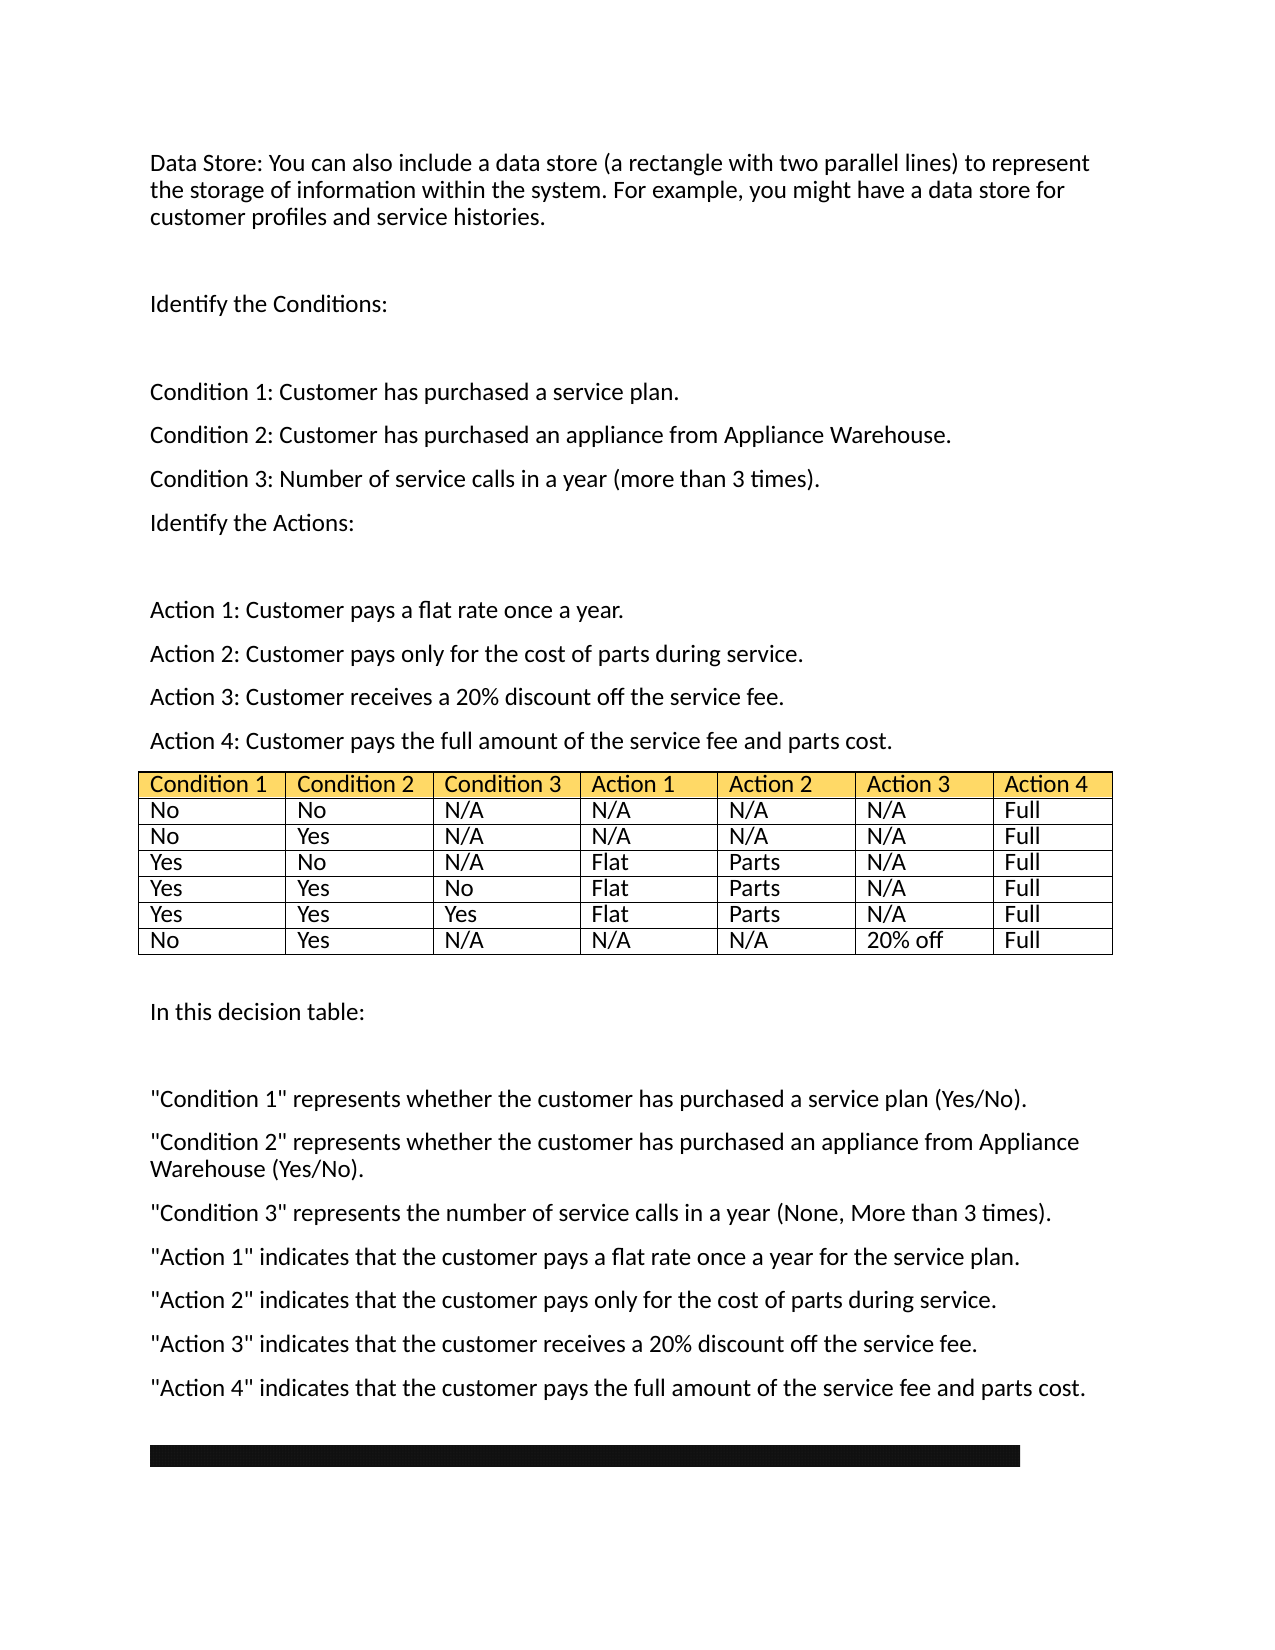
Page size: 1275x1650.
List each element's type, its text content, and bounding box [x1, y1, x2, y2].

table_cell No [139, 825, 285, 849]
table_cell Full [994, 877, 1112, 902]
table_cell Yes [139, 851, 285, 876]
table_cell Yes [434, 903, 580, 928]
text Action 4: Customer pays the full amount of the service fee and parts cost. [150, 728, 1125, 755]
table_cell Full [994, 825, 1112, 849]
table_cell No [139, 929, 285, 954]
table_cell 20% off [856, 929, 993, 954]
table_cell No [286, 799, 433, 823]
text Condition 1: Customer has purchased a service plan. [150, 378, 1125, 406]
table_cell Parts [718, 851, 855, 876]
table_cell Yes [139, 903, 285, 928]
table_cell No [286, 851, 433, 876]
table_header Action 1 [581, 773, 717, 797]
table_cell N/A [856, 799, 993, 823]
table_cell Full [994, 851, 1112, 876]
table_cell N/A [581, 799, 717, 823]
text Identify the Conditions: [150, 291, 1125, 318]
table_cell N/A [434, 799, 580, 823]
table_header Condition 3 [434, 773, 580, 797]
text Data Store: You can also include a data store (a rectangle with two parallel lines) to represent the storage of information within the system. For example, you might have a data store for customer profiles and service histories. [150, 150, 1125, 231]
table_cell Parts [718, 903, 855, 928]
table_cell N/A [856, 851, 993, 876]
table_cell Full [994, 799, 1112, 823]
table_cell N/A [434, 851, 580, 876]
text Action 1: Customer pays a flat rate once a year. [150, 597, 1125, 624]
text "Condition 2" represents whether the customer has purchased an appliance from Appliance Warehouse (Yes/No). [150, 1129, 1125, 1183]
table_cell N/A [718, 929, 855, 954]
table_cell N/A [856, 903, 993, 928]
table_cell Yes [286, 877, 433, 902]
table_cell N/A [434, 929, 580, 954]
table_cell N/A [434, 825, 580, 849]
table_cell Yes [139, 877, 285, 902]
text "Condition 1" represents whether the customer has purchased a service plan (Yes/No). [150, 1086, 1125, 1113]
table_header Condition 2 [286, 773, 433, 797]
text "Action 1" indicates that the customer pays a flat rate once a year for the service plan. [150, 1243, 1125, 1271]
table_cell No [139, 799, 285, 823]
text "Condition 3" represents the number of service calls in a year (None, More than 3 times). [150, 1200, 1125, 1227]
table_cell Full [994, 903, 1112, 928]
text Identify the Actions: [150, 509, 1125, 536]
text Condition 2: Customer has purchased an appliance from Appliance Warehouse. [150, 422, 1125, 449]
table_cell No [434, 877, 580, 902]
table_header Action 4 [994, 773, 1112, 797]
table_cell N/A [581, 929, 717, 954]
text Condition 3: Number of service calls in a year (more than 3 times). [150, 466, 1125, 493]
text Action 2: Customer pays only for the cost of parts during service. [150, 640, 1125, 667]
text Action 3: Customer receives a 20% discount off the service fee. [150, 684, 1125, 711]
text "Action 2" indicates that the customer pays only for the cost of parts during service. [150, 1287, 1125, 1314]
table_cell Flat [581, 851, 717, 876]
table_header Action 3 [856, 773, 993, 797]
table_cell N/A [856, 825, 993, 849]
table_cell Flat [581, 877, 717, 902]
table_cell Yes [286, 929, 433, 954]
table_cell Yes [286, 903, 433, 928]
table_cell Flat [581, 903, 717, 928]
text In this decision table: [150, 998, 1125, 1025]
text "Action 4" indicates that the customer pays the full amount of the service fee and parts cost. [150, 1374, 1125, 1401]
table_header Action 2 [718, 773, 855, 797]
table_header Condition 1 [139, 773, 285, 797]
table_cell Parts [718, 877, 855, 902]
table_cell Full [994, 929, 1112, 954]
text "Action 3" indicates that the customer receives a 20% discount off the service fee. [150, 1331, 1125, 1358]
table_cell N/A [581, 825, 717, 849]
table_cell Yes [286, 825, 433, 849]
table_cell N/A [856, 877, 993, 902]
table_cell N/A [718, 799, 855, 823]
table_cell N/A [718, 825, 855, 849]
